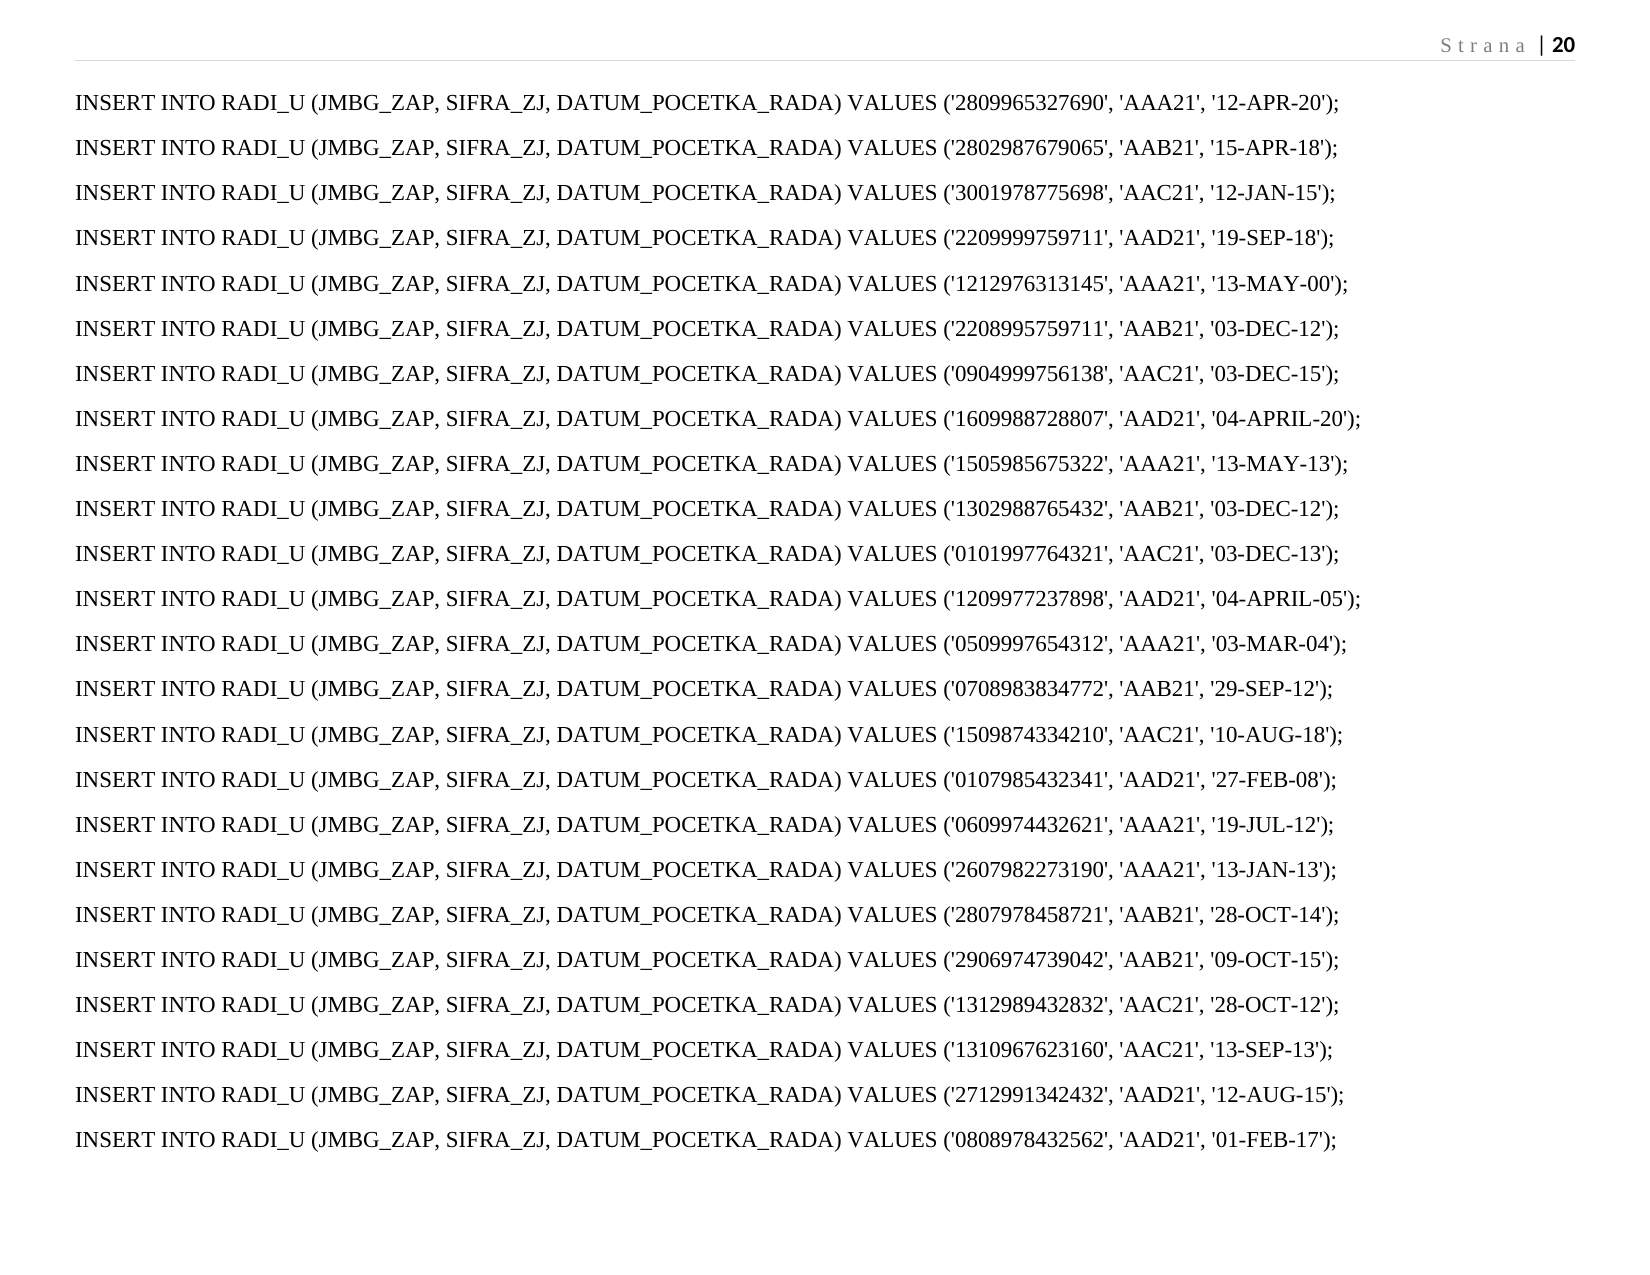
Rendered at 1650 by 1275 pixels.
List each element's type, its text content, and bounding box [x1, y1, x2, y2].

text INSERT INTO RADI_U (JMBG_ZAP, SIFRA_ZJ, DATUM_POCETKA_RADA) VALUES ('1310967623160', 'AAC21', '13-SEP-13'); [75, 1036, 1575, 1063]
text INSERT INTO RADI_U (JMBG_ZAP, SIFRA_ZJ, DATUM_POCETKA_RADA) VALUES ('1209977237898', 'AAD21', '04-APRIL-05'); [75, 585, 1575, 612]
text INSERT INTO RADI_U (JMBG_ZAP, SIFRA_ZJ, DATUM_POCETKA_RADA) VALUES ('2607982273190', 'AAA21', '13-JAN-13'); [75, 856, 1575, 882]
text INSERT INTO RADI_U (JMBG_ZAP, SIFRA_ZJ, DATUM_POCETKA_RADA) VALUES ('0101997764321', 'AAC21', '03-DEC-13'); [75, 540, 1575, 567]
text INSERT INTO RADI_U (JMBG_ZAP, SIFRA_ZJ, DATUM_POCETKA_RADA) VALUES ('1212976313145', 'AAA21', '13-MAY-00'); [75, 269, 1575, 296]
text INSERT INTO RADI_U (JMBG_ZAP, SIFRA_ZJ, DATUM_POCETKA_RADA) VALUES ('1509874334210', 'AAC21', '10-AUG-18'); [75, 721, 1575, 747]
text INSERT INTO RADI_U (JMBG_ZAP, SIFRA_ZJ, DATUM_POCETKA_RADA) VALUES ('1609988728807', 'AAD21', '04-APRIL-20'); [75, 405, 1575, 431]
text INSERT INTO RADI_U (JMBG_ZAP, SIFRA_ZJ, DATUM_POCETKA_RADA) VALUES ('0107985432341', 'AAD21', '27-FEB-08'); [75, 766, 1575, 792]
text INSERT INTO RADI_U (JMBG_ZAP, SIFRA_ZJ, DATUM_POCETKA_RADA) VALUES ('2712991342432', 'AAD21', '12-AUG-15'); [75, 1081, 1575, 1108]
text INSERT INTO RADI_U (JMBG_ZAP, SIFRA_ZJ, DATUM_POCETKA_RADA) VALUES ('2809965327690', 'AAA21', '12-APR-20'); [75, 89, 1575, 116]
text INSERT INTO RADI_U (JMBG_ZAP, SIFRA_ZJ, DATUM_POCETKA_RADA) VALUES ('2209999759711', 'AAD21', '19-SEP-18'); [75, 224, 1575, 251]
text INSERT INTO RADI_U (JMBG_ZAP, SIFRA_ZJ, DATUM_POCETKA_RADA) VALUES ('0808978432562', 'AAD21', '01-FEB-17'); [75, 1127, 1575, 1153]
text INSERT INTO RADI_U (JMBG_ZAP, SIFRA_ZJ, DATUM_POCETKA_RADA) VALUES ('0609974432621', 'AAA21', '19-JUL-12'); [75, 811, 1575, 837]
text INSERT INTO RADI_U (JMBG_ZAP, SIFRA_ZJ, DATUM_POCETKA_RADA) VALUES ('2807978458721', 'AAB21', '28-OCT-14'); [75, 901, 1575, 927]
text INSERT INTO RADI_U (JMBG_ZAP, SIFRA_ZJ, DATUM_POCETKA_RADA) VALUES ('2802987679065', 'AAB21', '15-APR-18'); [75, 134, 1575, 161]
text INSERT INTO RADI_U (JMBG_ZAP, SIFRA_ZJ, DATUM_POCETKA_RADA) VALUES ('0509997654312', 'AAA21', '03-MAR-04'); [75, 630, 1575, 657]
text INSERT INTO RADI_U (JMBG_ZAP, SIFRA_ZJ, DATUM_POCETKA_RADA) VALUES ('1505985675322', 'AAA21', '13-MAY-13'); [75, 450, 1575, 476]
text INSERT INTO RADI_U (JMBG_ZAP, SIFRA_ZJ, DATUM_POCETKA_RADA) VALUES ('1302988765432', 'AAB21', '03-DEC-12'); [75, 495, 1575, 521]
text INSERT INTO RADI_U (JMBG_ZAP, SIFRA_ZJ, DATUM_POCETKA_RADA) VALUES ('2208995759711', 'AAB21', '03-DEC-12'); [75, 315, 1575, 341]
text INSERT INTO RADI_U (JMBG_ZAP, SIFRA_ZJ, DATUM_POCETKA_RADA) VALUES ('0904999756138', 'AAC21', '03-DEC-15'); [75, 360, 1575, 386]
text INSERT INTO RADI_U (JMBG_ZAP, SIFRA_ZJ, DATUM_POCETKA_RADA) VALUES ('2906974739042', 'AAB21', '09-OCT-15'); [75, 946, 1575, 972]
text INSERT INTO RADI_U (JMBG_ZAP, SIFRA_ZJ, DATUM_POCETKA_RADA) VALUES ('3001978775698', 'AAC21', '12-JAN-15'); [75, 179, 1575, 206]
text INSERT INTO RADI_U (JMBG_ZAP, SIFRA_ZJ, DATUM_POCETKA_RADA) VALUES ('1312989432832', 'AAC21', '28-OCT-12'); [75, 991, 1575, 1018]
text INSERT INTO RADI_U (JMBG_ZAP, SIFRA_ZJ, DATUM_POCETKA_RADA) VALUES ('0708983834772', 'AAB21', '29-SEP-12'); [75, 676, 1575, 702]
